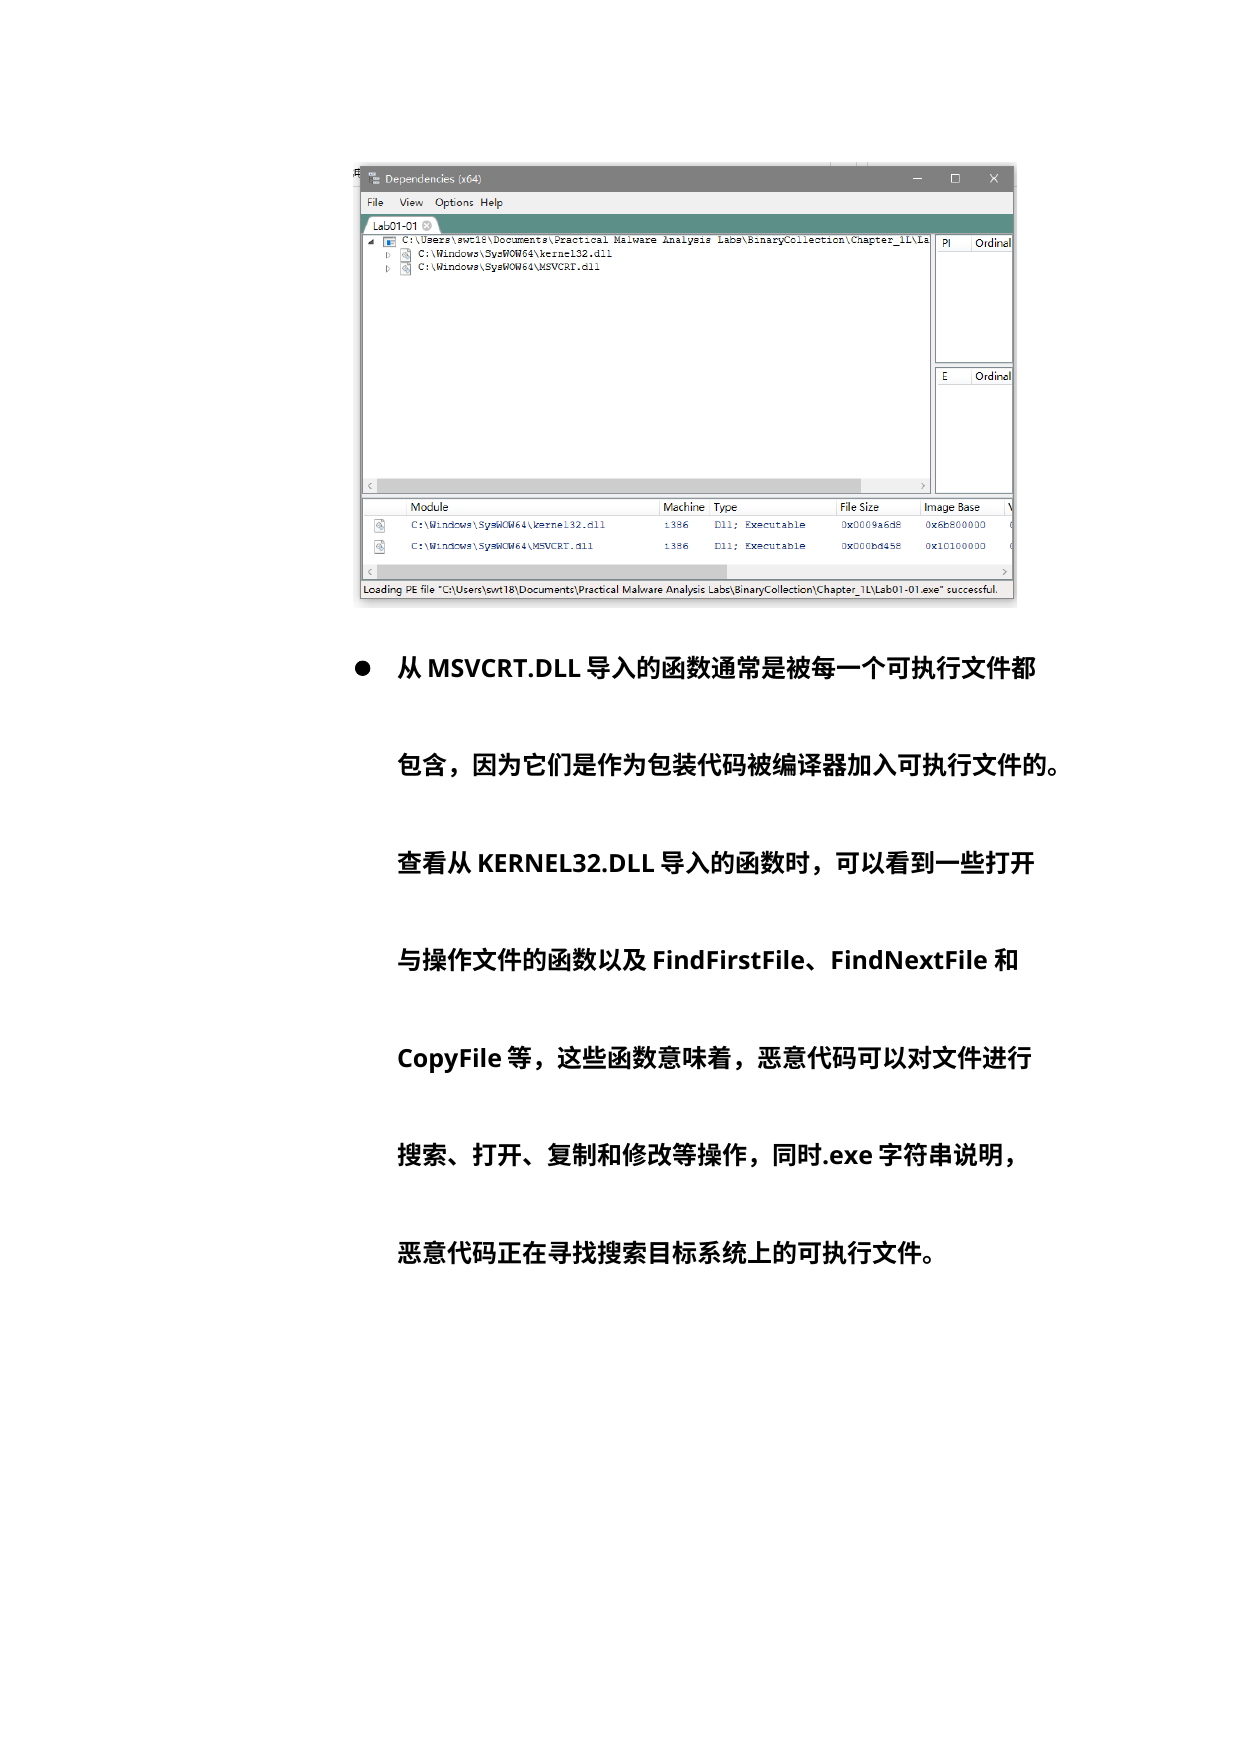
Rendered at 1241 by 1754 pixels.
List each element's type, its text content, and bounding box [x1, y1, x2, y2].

picture [353, 162, 1018, 608]
list 从MSVCRT.DLL导入的函数通常是被每一个可执行文件都包含，因为它们是作为包装代码被编译器加入可执行文件的。查看从KERNEL32.DLL导入的函数时，可以看到一些打开与操作文件的函数以及FindFirstFile、FindNextFile 和 CopyFile等，这些函数意味着，恶意代码可以对文件进行搜索、打开、复制和修改等操作，同时.exe字符串说明，恶意代码正在寻找搜索目标系统上的可执行文件。 [353, 634, 1053, 1284]
